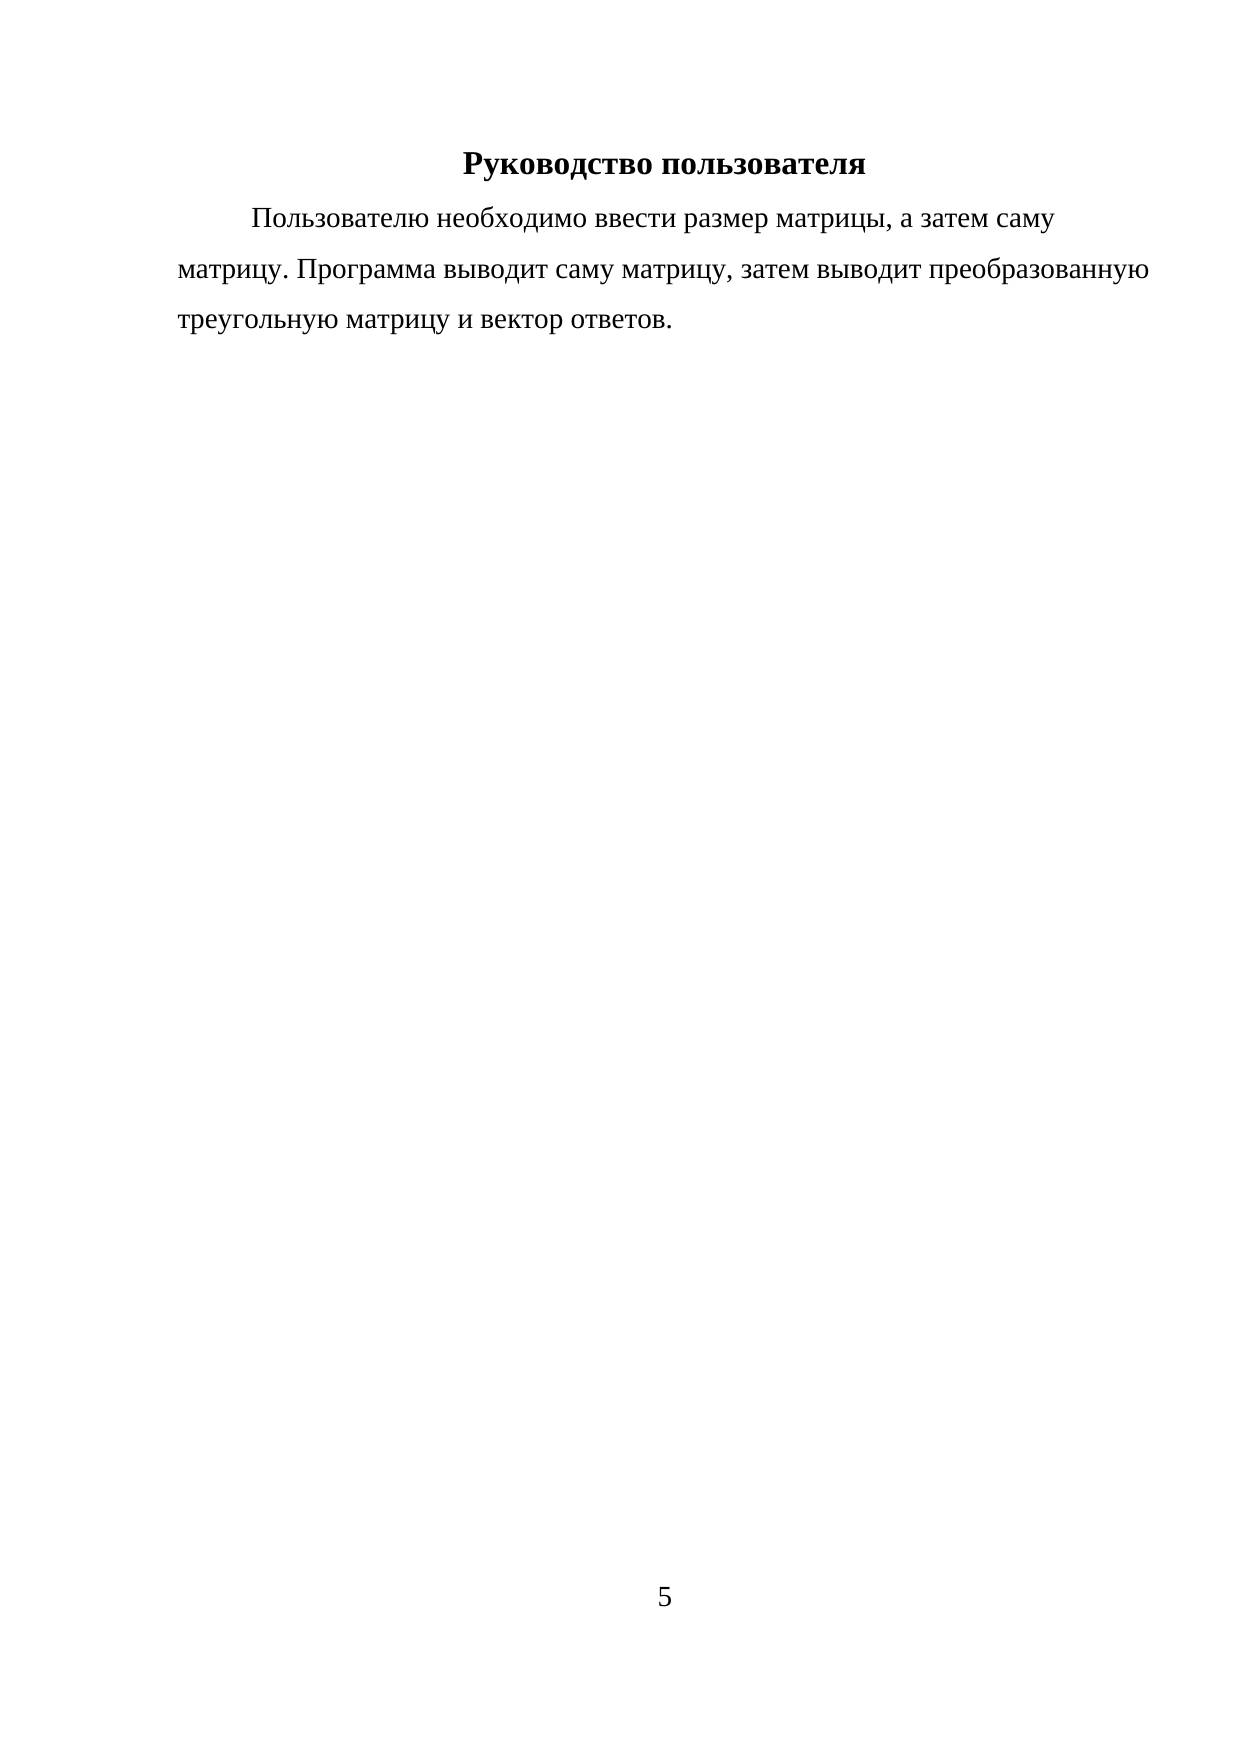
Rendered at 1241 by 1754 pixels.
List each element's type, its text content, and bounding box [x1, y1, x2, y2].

text Пользователю необходимо ввести размер матрицы, а затем саму матрицу. Программа выводит саму матрицу, затем выводит преобразованную треугольную матрицу и вектор ответов. [177, 201, 1152, 335]
subtitle Руководство пользователя [177, 143, 1152, 181]
